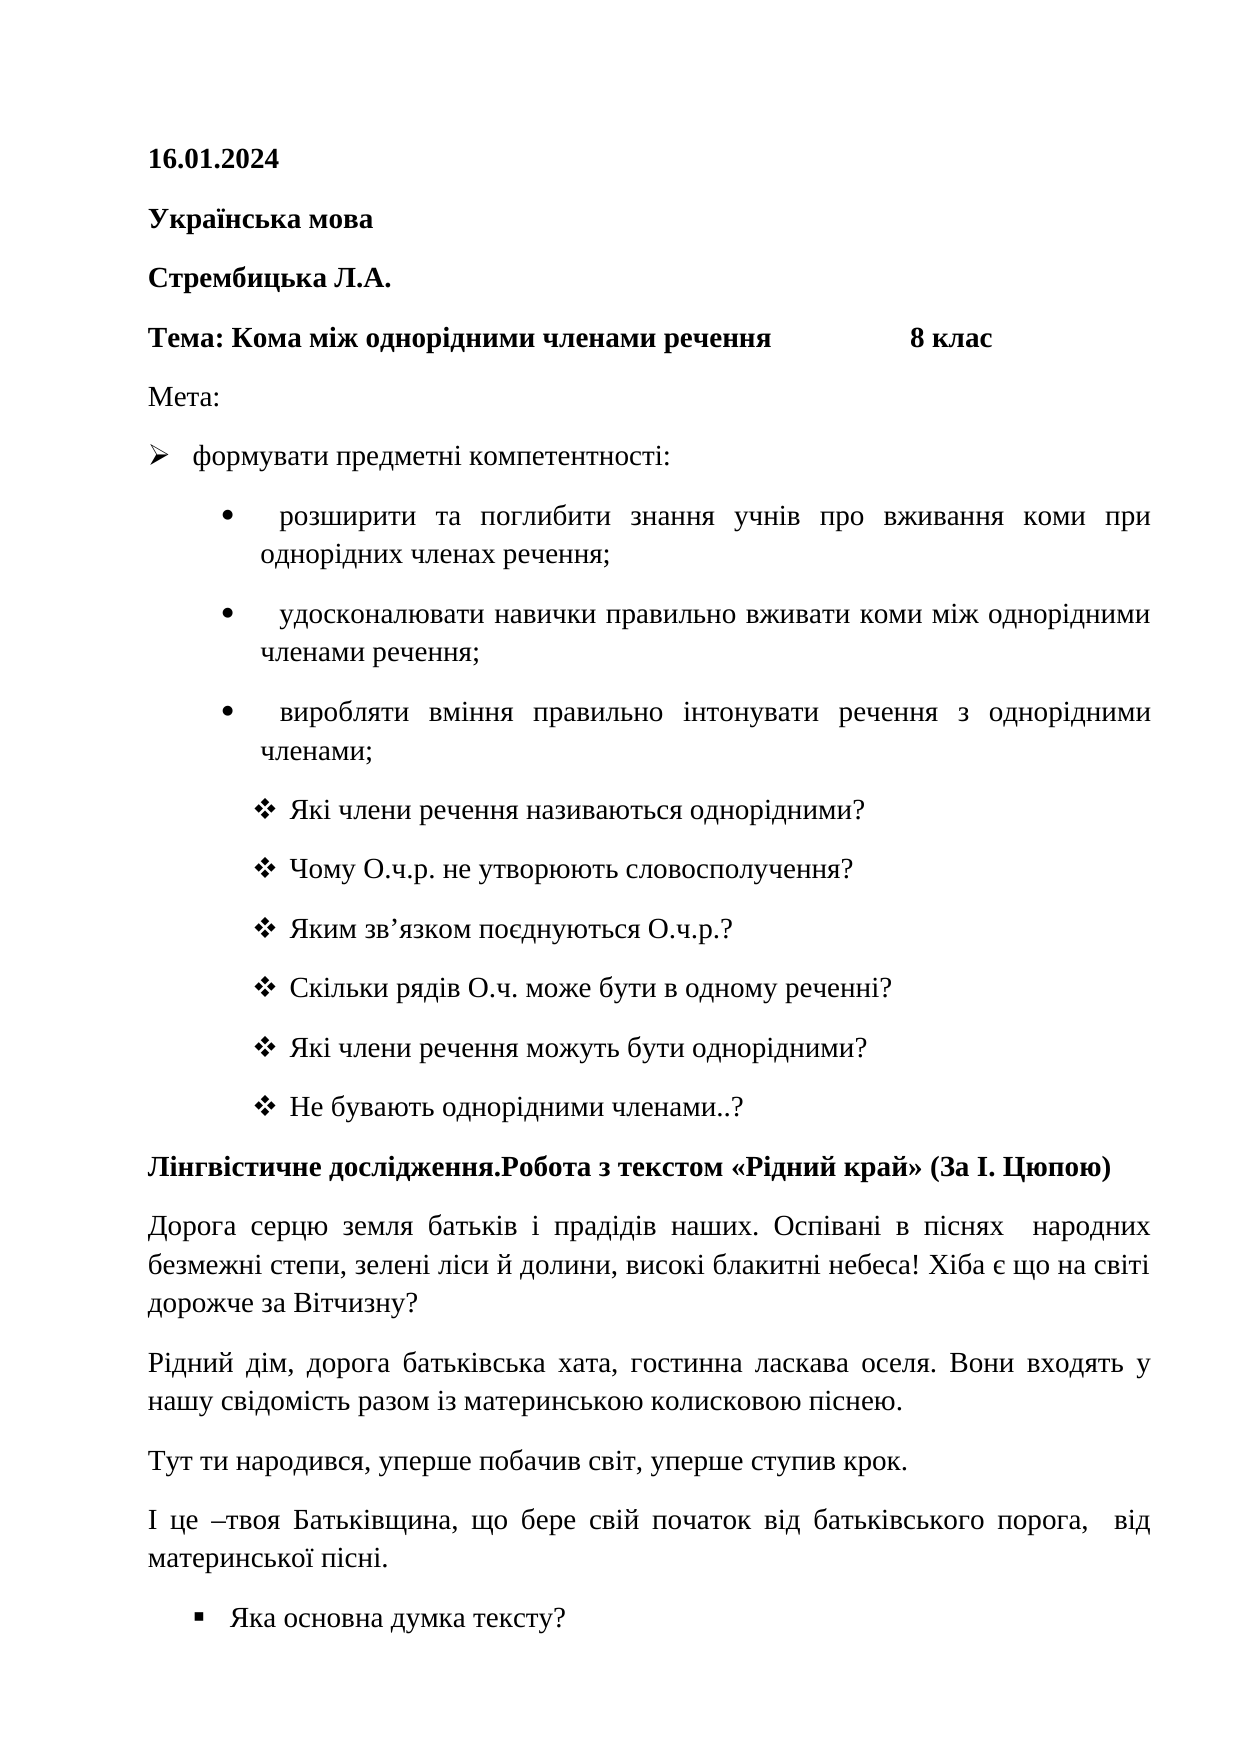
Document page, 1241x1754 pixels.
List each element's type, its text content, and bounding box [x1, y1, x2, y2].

text Мета: [148, 379, 1152, 413]
text Стрембицька Л.А. [148, 260, 1152, 294]
list Яка основна думка тексту? [192, 1600, 1152, 1633]
list Чому О.ч.р. не утворюють словосполучення? [252, 851, 1152, 885]
list удосконалювати навички правильно вживати коми між однорідними членами речення; [223, 596, 1152, 668]
list Не бувають однорідними членами..? [252, 1089, 1152, 1123]
text Дорога серцю земля батьків і прадідів наших. Оспівані в піснях народних безмежні степи, зелені ліси й долини, високі блакитні небеса! Хіба є що на світі дорожче за Вітчизну? [148, 1208, 1152, 1319]
list формувати предметні компетентності: [148, 438, 1152, 472]
list виробляти вміння правильно інтонувати речення з однорідними членами; [223, 694, 1152, 766]
text Тут ти народився, уперше побачив світ, уперше ступив крок. [148, 1443, 1152, 1476]
text Рідний дім, дорога батьківська хата, гостинна ласкава оселя. Вони входять у нашу свідомість разом із материнською колисковою піснею. [148, 1345, 1152, 1417]
list Які члени речення називаються однорідними? [252, 792, 1152, 826]
list розширити та поглибити знання учнів про вживання коми при однорідних членах речення; [223, 498, 1152, 570]
text 16.01.2024 [148, 142, 1152, 175]
list Які члени речення можуть бути однорідними? [252, 1030, 1152, 1063]
text І це –твоя Батьківщина, що бере свій початок від батьківського порога, від материнської пісні. [148, 1502, 1152, 1574]
text Лінгвістичне дослідження.Робота з текстом «Рідний край» (За І. Цюпою) [148, 1149, 1152, 1182]
text Українська мова [148, 201, 1152, 234]
text Тема: Кома між однорідними членами речення 8 клас [148, 320, 1152, 353]
list Яким зв’язком поєднуються О.ч.р.? [252, 911, 1152, 944]
list Скільки рядів О.ч. може бути в одному реченні? [252, 970, 1152, 1004]
